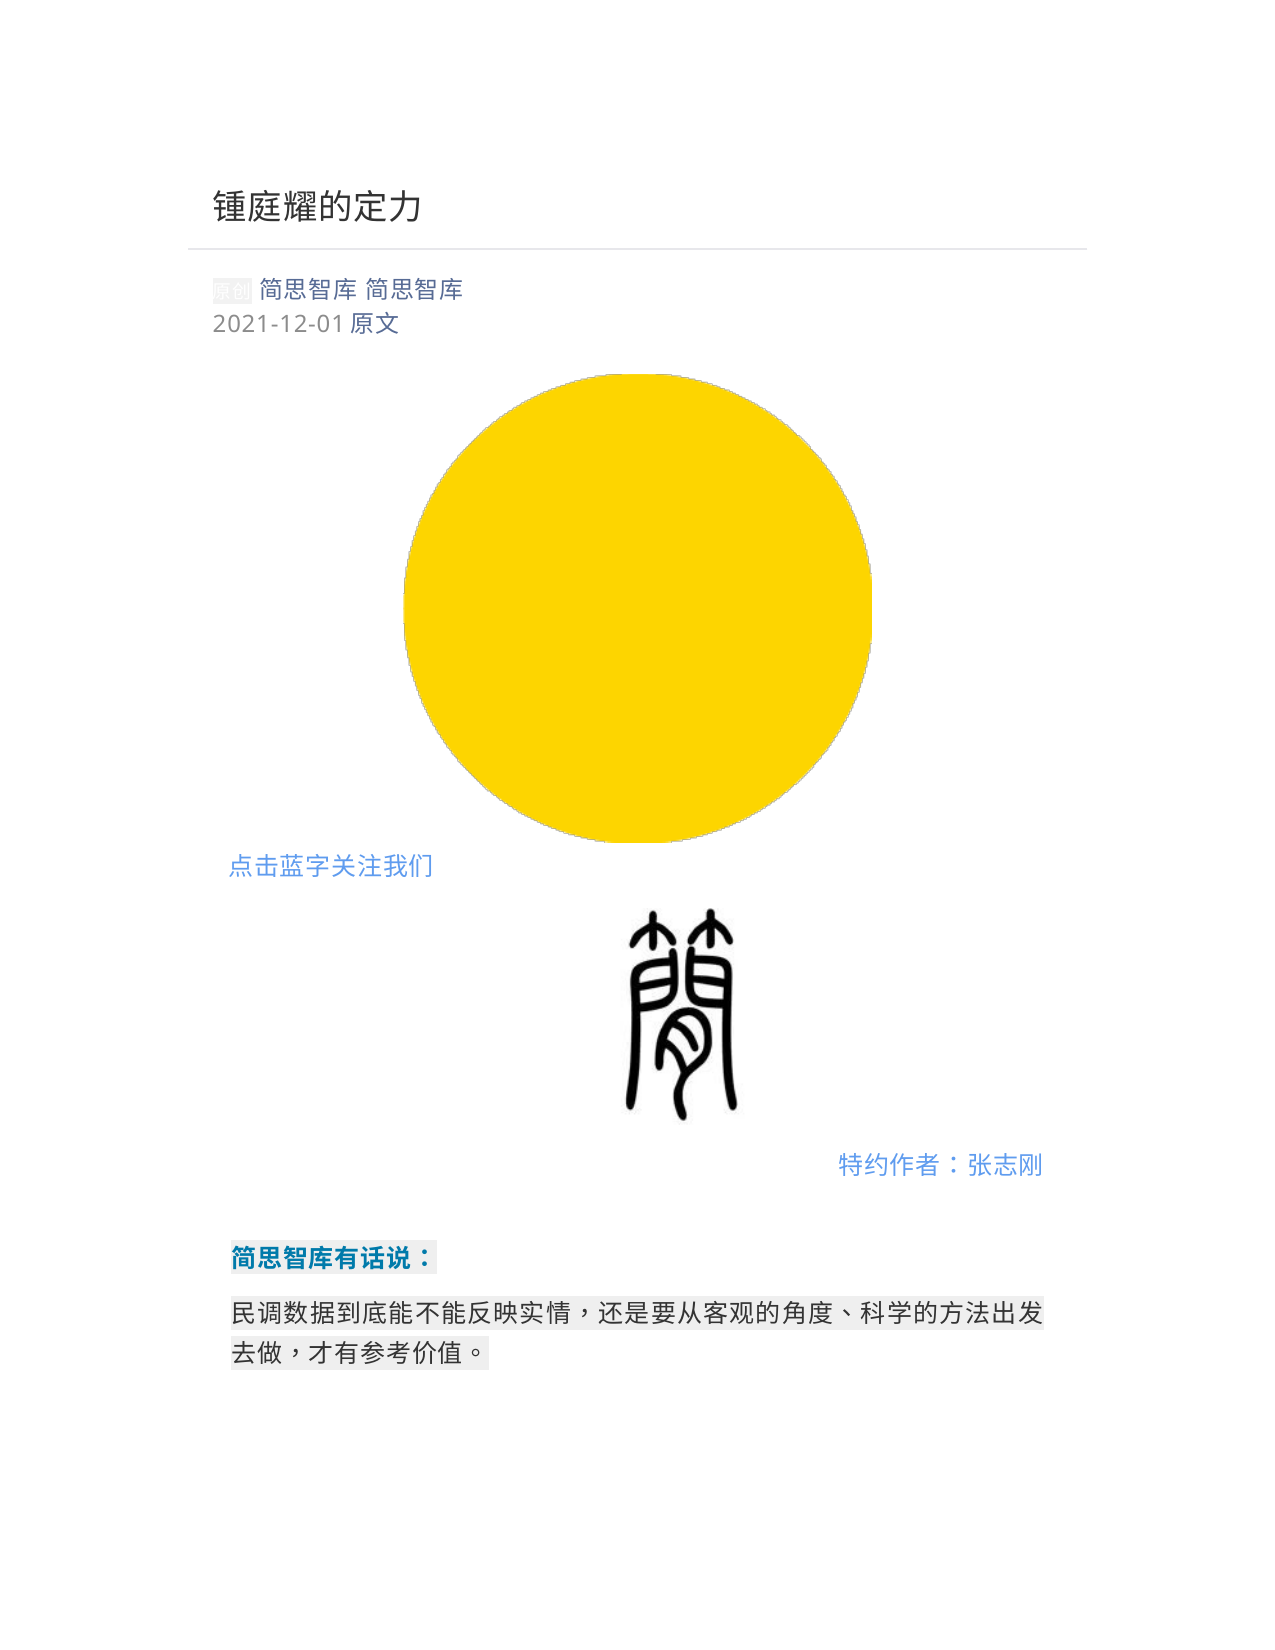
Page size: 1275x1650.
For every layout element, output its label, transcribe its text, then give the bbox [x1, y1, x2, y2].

list 原创 简思智库 简思智库 [212, 272, 1062, 306]
picture [403, 374, 872, 843]
text 特约作者：张志刚 [231, 1142, 1044, 1182]
text 点击蓝字关注我们 [228, 843, 1062, 883]
picture [231, 898, 1132, 1130]
text 民调数据到底能不能反映实情，还是要从客观的角度、科学的方法出发去做，才有参考价值。 [231, 1330, 1044, 1370]
title 锺庭耀的定力 [187, 150, 1087, 250]
text 简思智库有话说： [231, 1234, 1044, 1274]
text 2021-12-01原文 发表于 [212, 306, 1062, 340]
